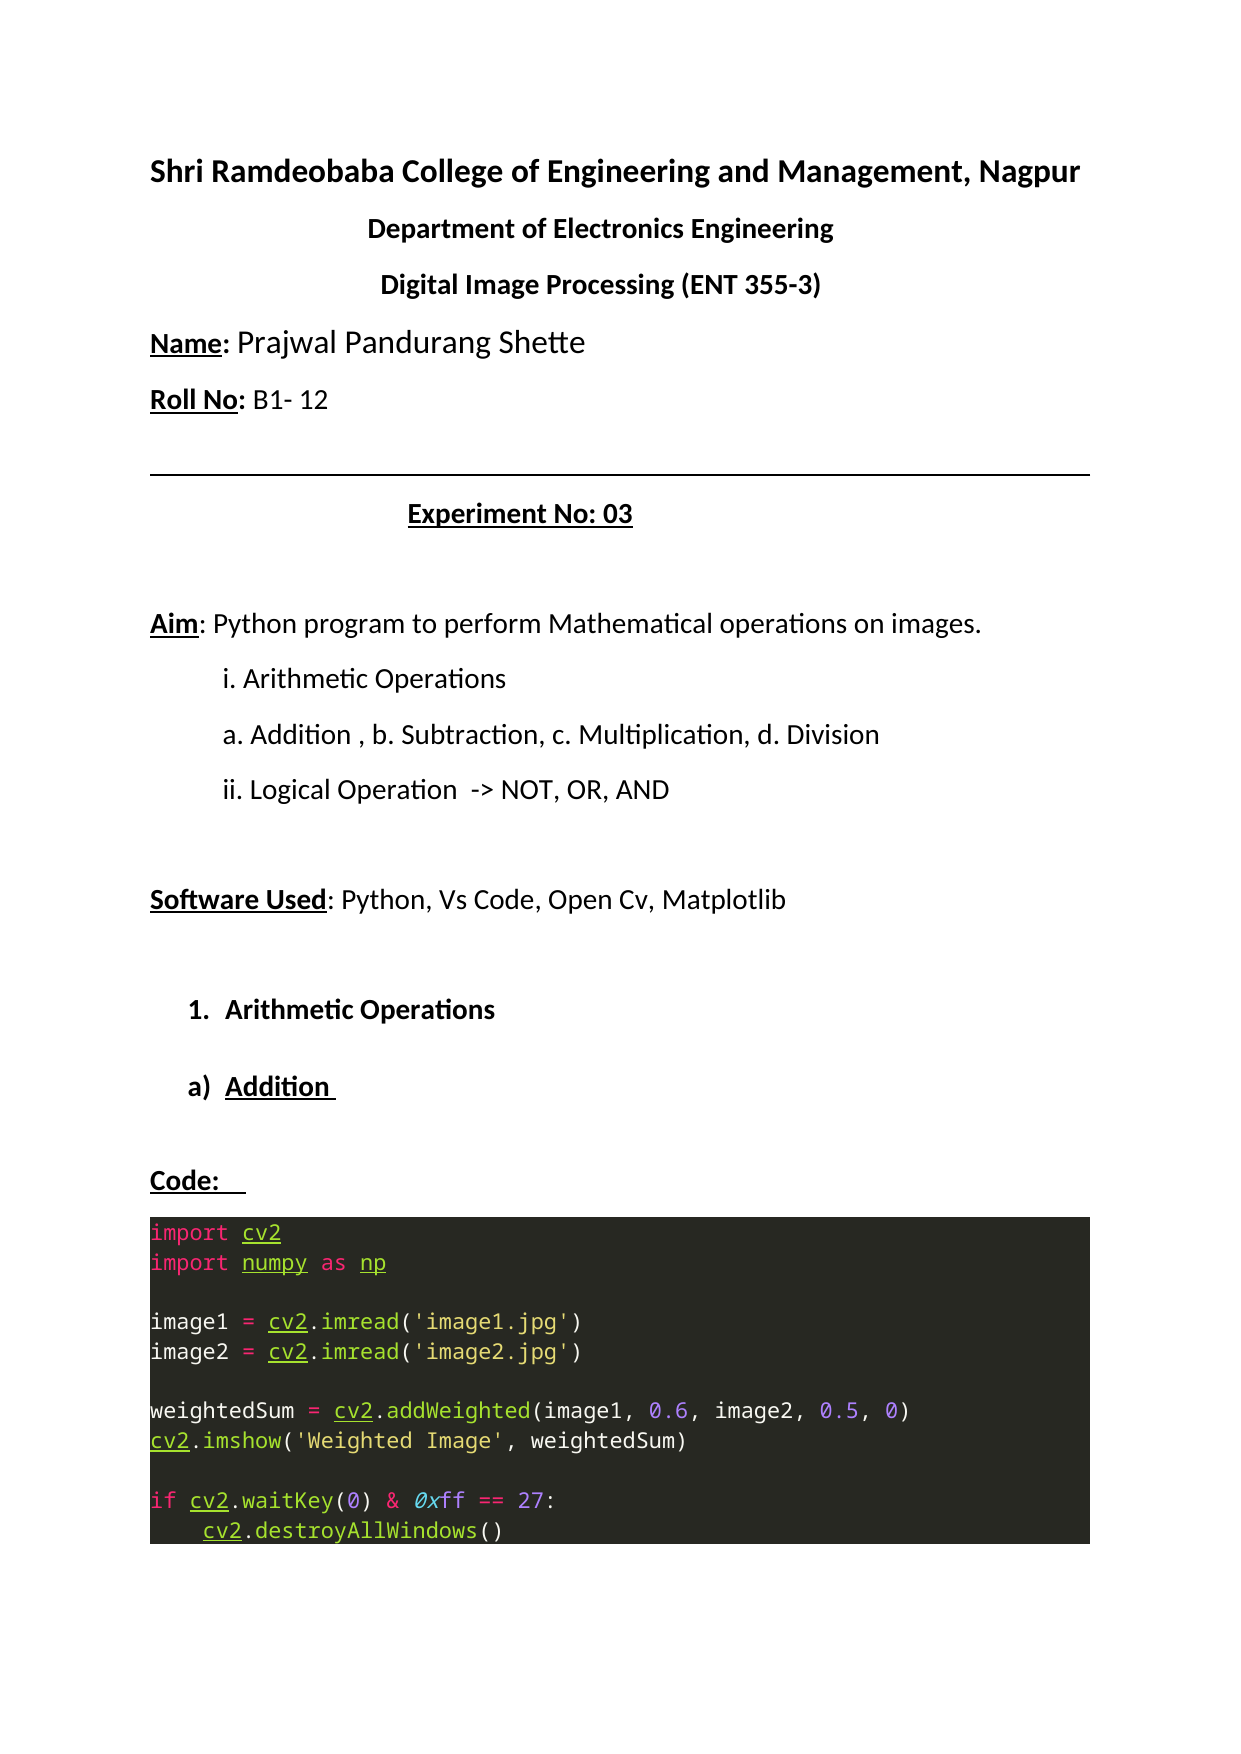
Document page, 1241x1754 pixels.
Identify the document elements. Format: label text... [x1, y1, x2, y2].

text image1 = cv2.imread('image1.jpg') [150, 1306, 1090, 1336]
text weightedSum = cv2.addWeighted(image1, 0.6, image2, 0.5, 0) [150, 1396, 1090, 1425]
text image2 = cv2.imread('image2.jpg') [150, 1336, 1090, 1366]
text Code: [150, 1162, 1090, 1197]
text cv2.imshow('Weighted Image', weightedSum) [150, 1425, 1090, 1455]
text Name: Prajwal Pandurang Shette [150, 321, 1090, 362]
text Roll No: B1- 12 [150, 381, 1090, 417]
text Aim: Python program to perform Mathematical operations on images. [150, 606, 1090, 641]
text cv2.destroyAllWindows() [150, 1515, 1090, 1544]
list Arithmetic Operations [187, 991, 1090, 1027]
text Digital Image Processing (ENT 355-3) [150, 266, 1090, 301]
text Software Used: Python, Vs Code, Open Cv, Matplotlib [150, 881, 1090, 917]
text import cv2 [150, 1217, 1090, 1247]
text i. Arithmetic Operations [150, 661, 1090, 696]
text ii. Logical Operation -> NOT, OR, AND [150, 771, 1090, 806]
text if cv2.waitKey(0) & 0xff == 27: [150, 1485, 1090, 1515]
text Department of Electronics Engineering [150, 211, 1090, 246]
text import numpy as np [150, 1247, 1090, 1276]
text a. Addition , b. Subtraction, c. Multiplication, d. Division [150, 716, 1090, 751]
text Experiment No: 03 [150, 495, 1090, 531]
text Shri Ramdeobaba College of Engineering and Management, Nagpur [150, 150, 1090, 191]
list Addition [187, 1068, 1090, 1104]
